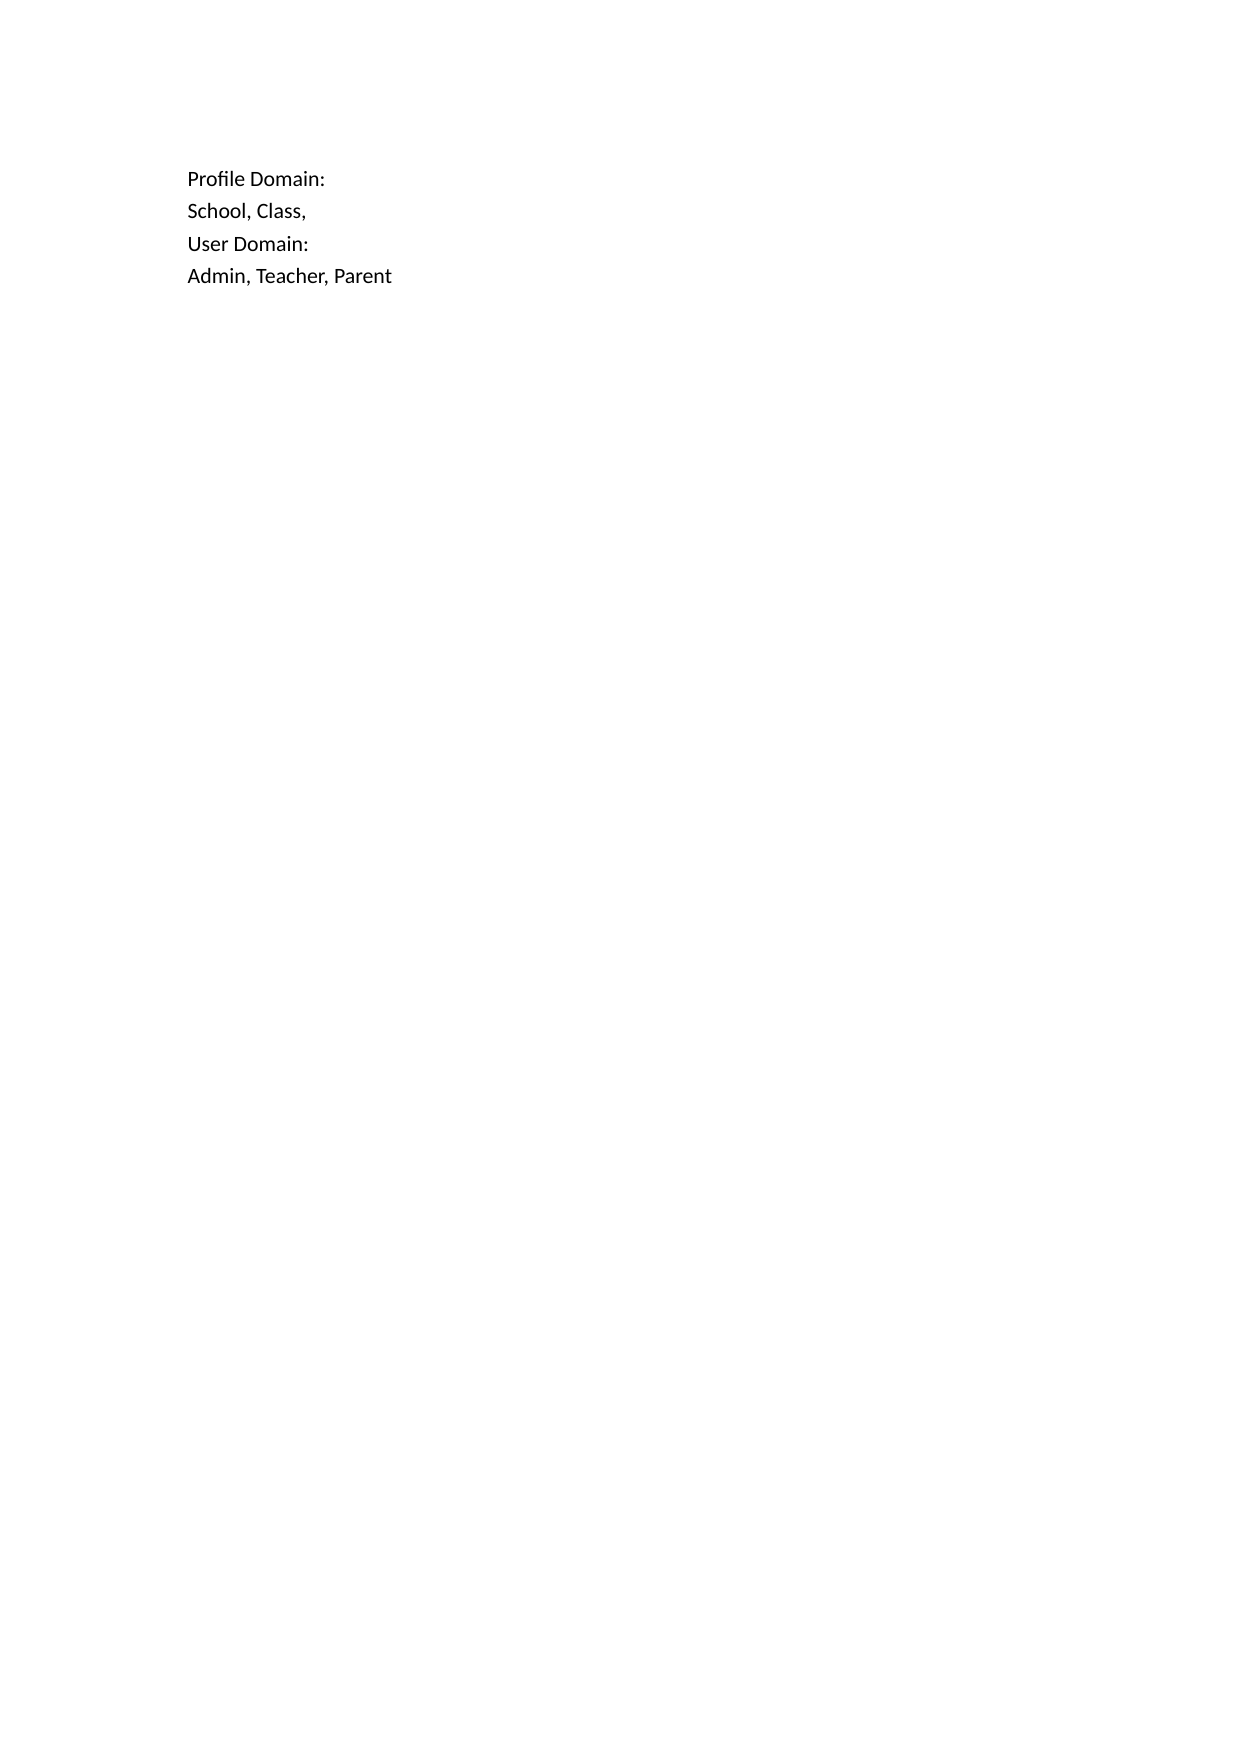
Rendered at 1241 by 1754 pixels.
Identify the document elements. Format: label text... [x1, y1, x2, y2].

text Admin, Teacher, Parent [187, 259, 1053, 292]
text Profile Domain: [187, 162, 1053, 194]
text User Domain: [187, 227, 1053, 259]
text School, Class, [187, 194, 1053, 227]
